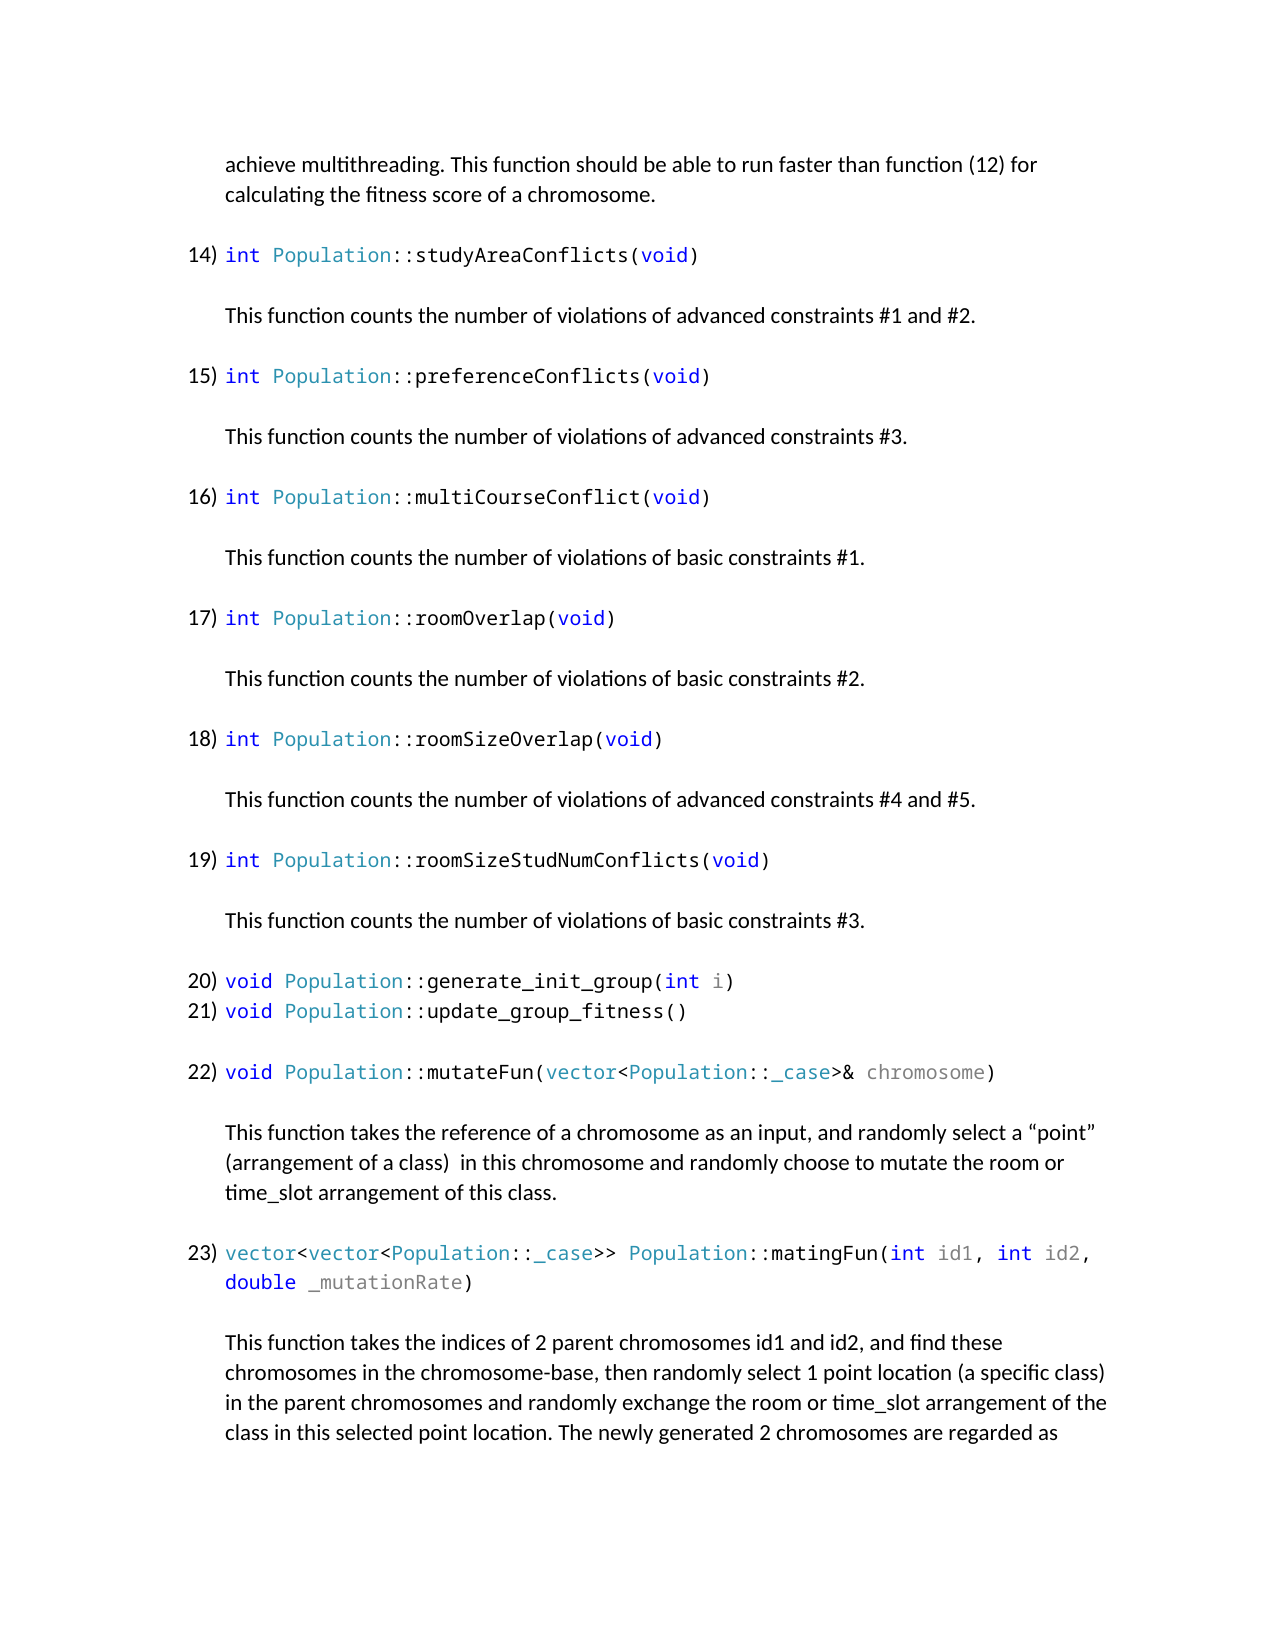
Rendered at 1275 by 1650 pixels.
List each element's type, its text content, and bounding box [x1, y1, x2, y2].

list This function counts the number of violations of basic constraints #2. [225, 664, 1125, 692]
list void Population::update_group_fitness() [187, 997, 1125, 1025]
list This function counts the number of violations of basic constraints #1. [225, 543, 1125, 571]
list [225, 1328, 1125, 1447]
list This function takes the reference of a chromosome as an input, and randomly select a “point” (arrangement of a class) in this chromosome and randomly choose to mutate the room or time_slot arrangement of this class. [225, 1118, 1125, 1206]
list int Population::studyAreaConflicts(void) [187, 241, 1125, 269]
list void Population::generate_init_group(int i) [187, 966, 1125, 994]
list This function counts the number of violations of advanced constraints #1 and #2. [225, 301, 1125, 329]
list This function counts the number of violations of basic constraints #3. [225, 906, 1125, 934]
list int Population::roomSizeStudNumConflicts(void) [187, 845, 1125, 873]
list int Population::roomSizeOverlap(void) [187, 724, 1125, 752]
list This function counts the number of violations of advanced constraints #3. [225, 422, 1125, 450]
list int Population::multiCourseConflict(void) [187, 482, 1125, 511]
list void Population::mutateFun(vector<Population::_case>& chromosome) [187, 1057, 1125, 1085]
list This function counts the number of violations of advanced constraints #4 and #5. [225, 785, 1125, 813]
list int Population::preferenceConflicts(void) [187, 362, 1125, 390]
list int Population::roomOverlap(void) [187, 603, 1125, 632]
list vector<vector<Population::_case>> Population::matingFun(int id1, int id2, double _mutationRate) [187, 1238, 1125, 1296]
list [225, 150, 1125, 208]
